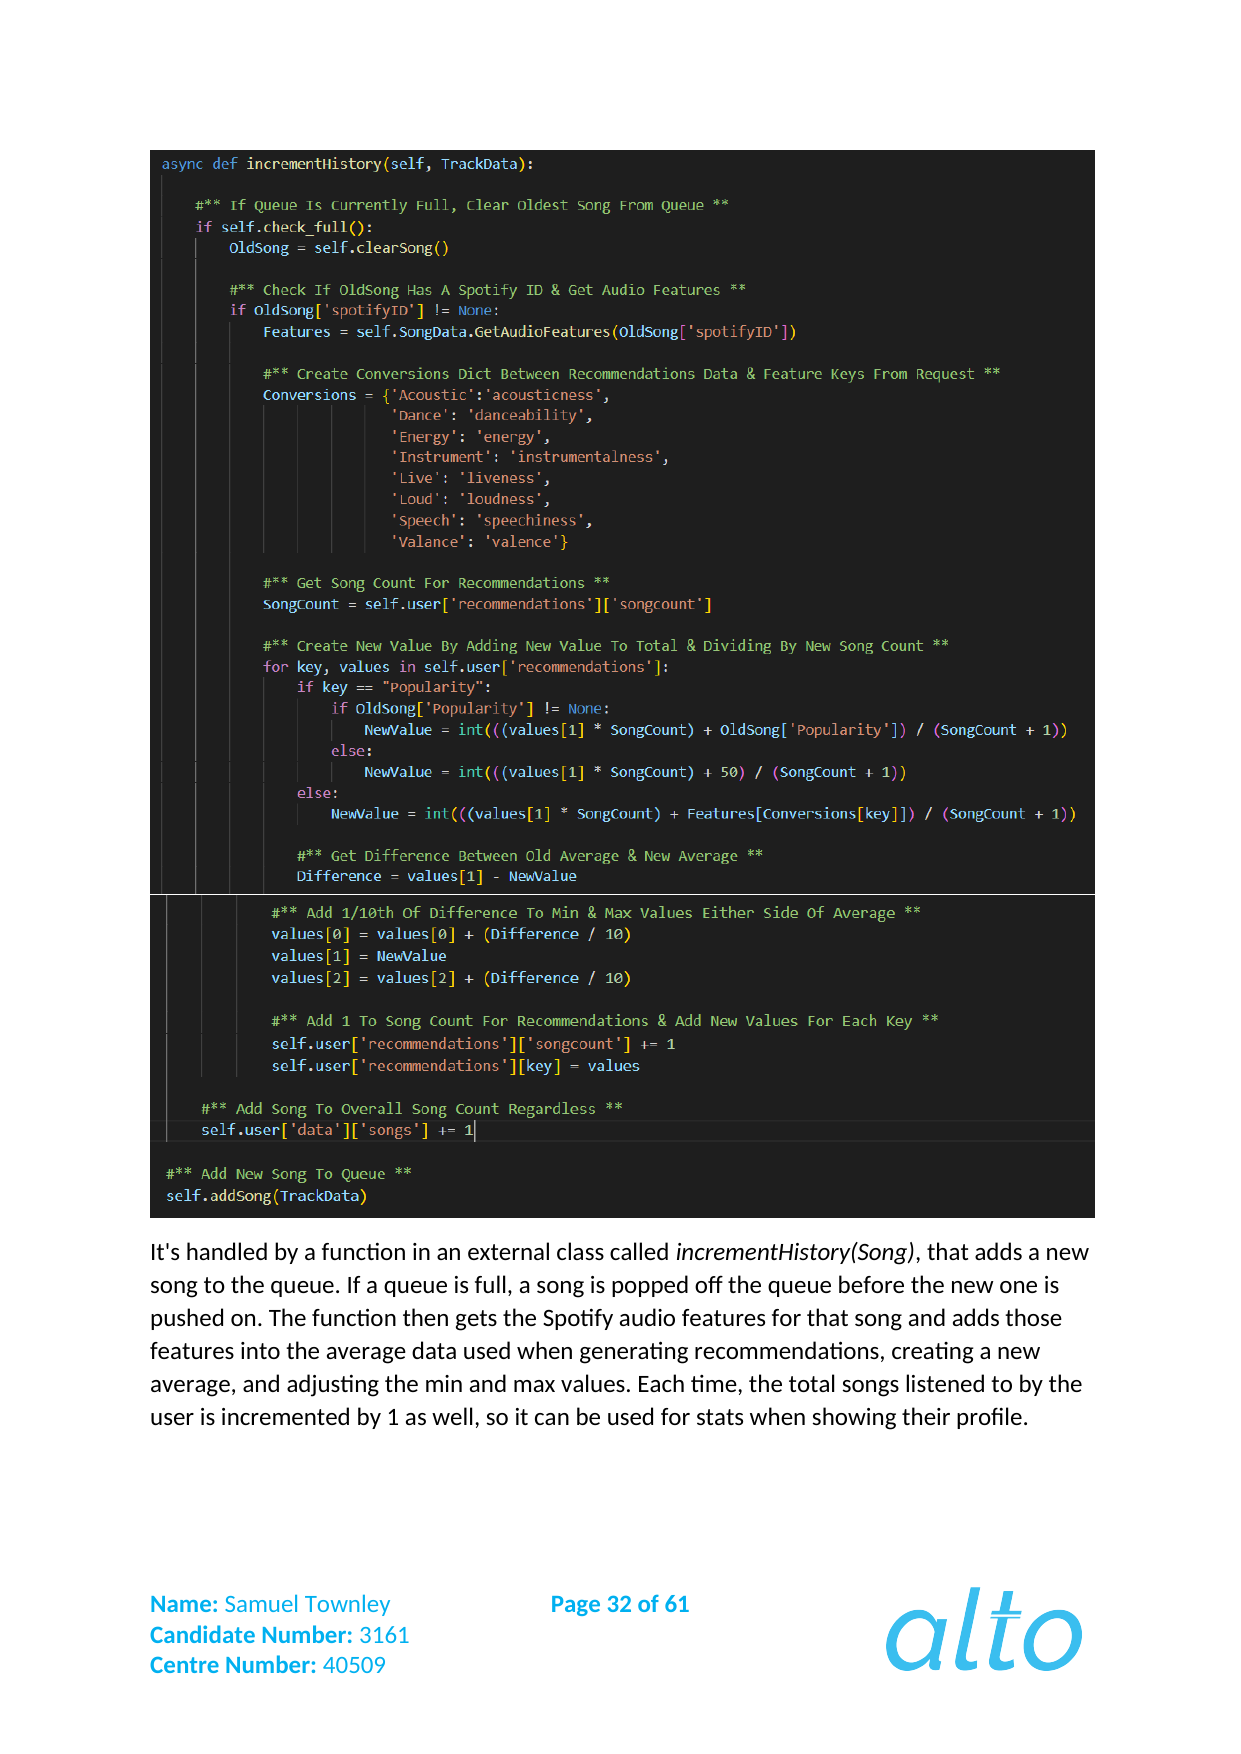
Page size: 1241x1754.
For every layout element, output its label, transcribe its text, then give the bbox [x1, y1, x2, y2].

picture [832, 1553, 1136, 1705]
picture [150, 150, 1095, 894]
text It's handled by a function in an external class called incrementHistory(Song), that adds a new song to the queue. If a queue is full, a song is popped off the queue before the new one is pushed on. The function then gets the Spotify audio features for that song and adds those features into the average data used when generating recommendations, creating a new average, and adjusting the min and max values. Each time, the total songs listened to by the user is incremented by 1 as well, so it can be used for stats when showing their profile. [150, 1236, 1090, 1432]
picture [150, 895, 1095, 1218]
